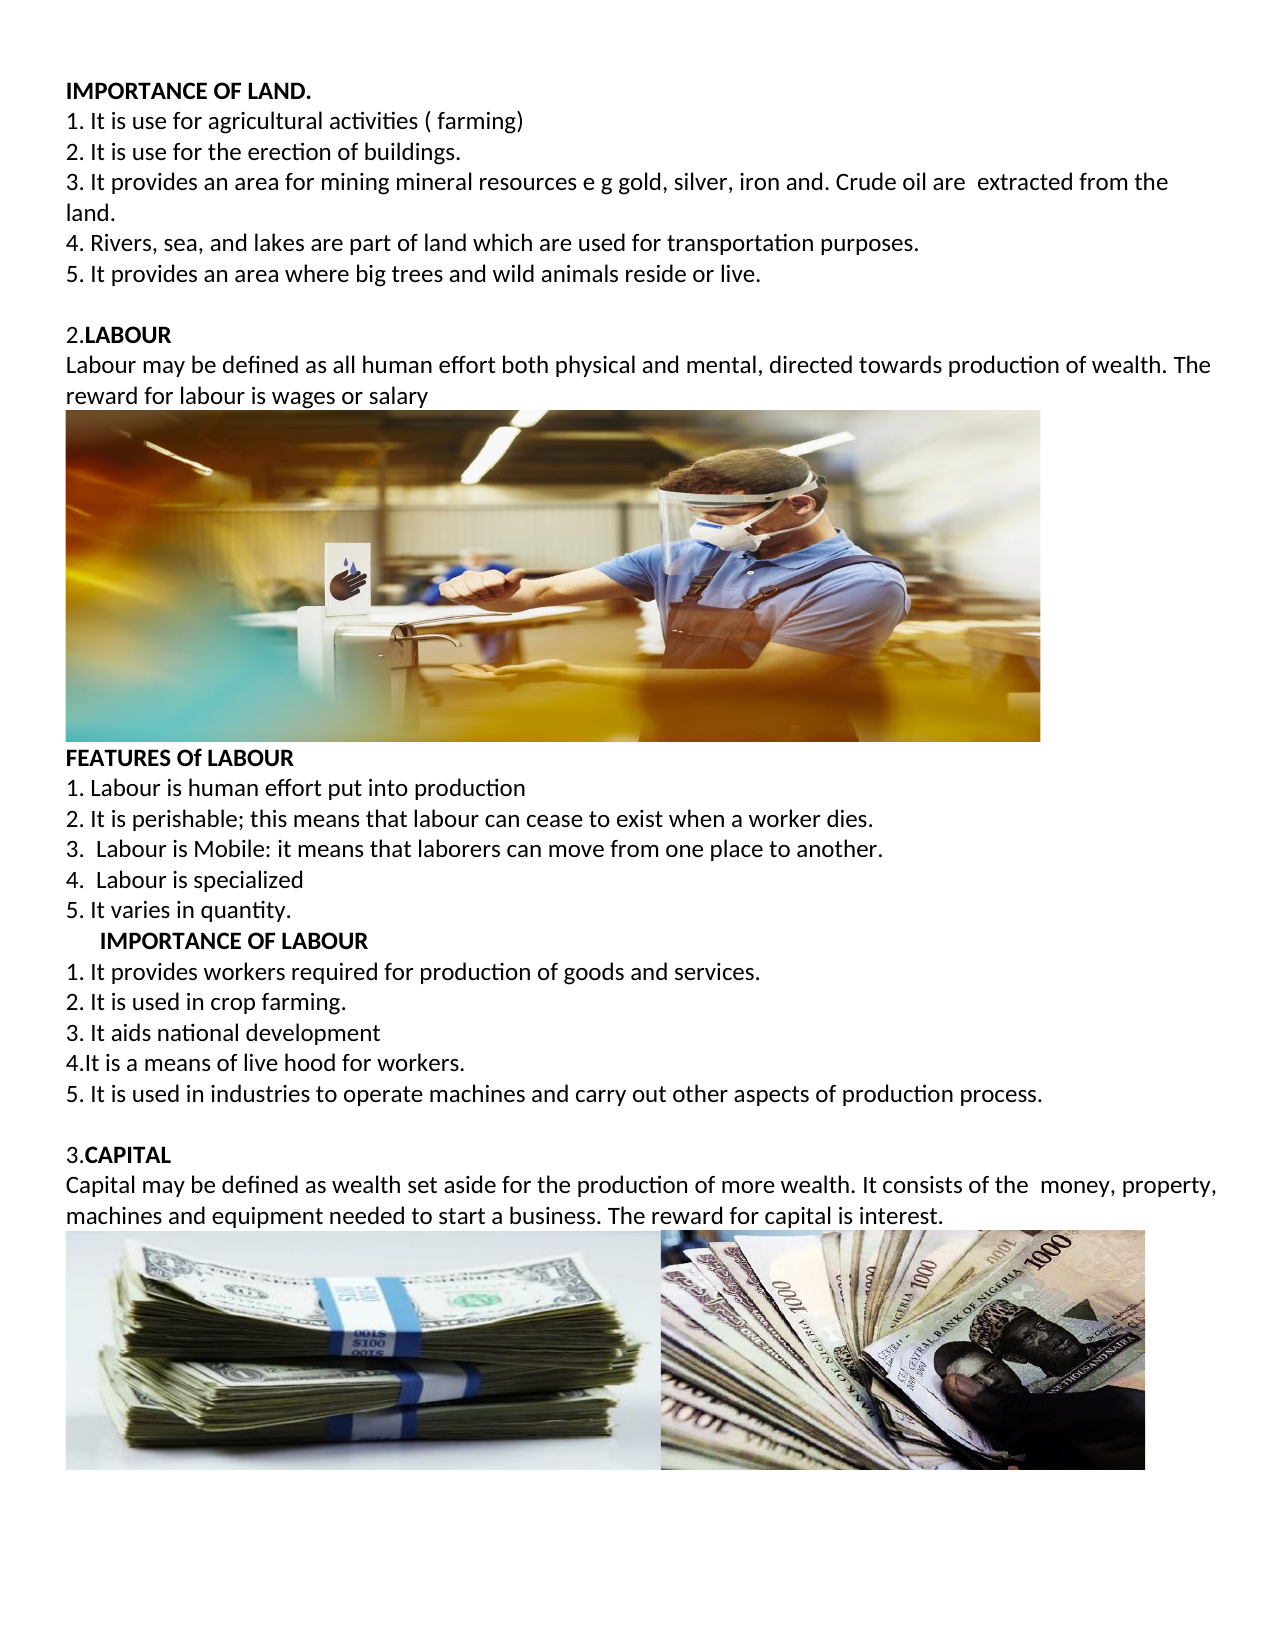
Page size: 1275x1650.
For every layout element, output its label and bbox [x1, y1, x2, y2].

picture [65, 410, 1041, 742]
table_header [54, 75, 1236, 1469]
picture [65, 1230, 1146, 1470]
